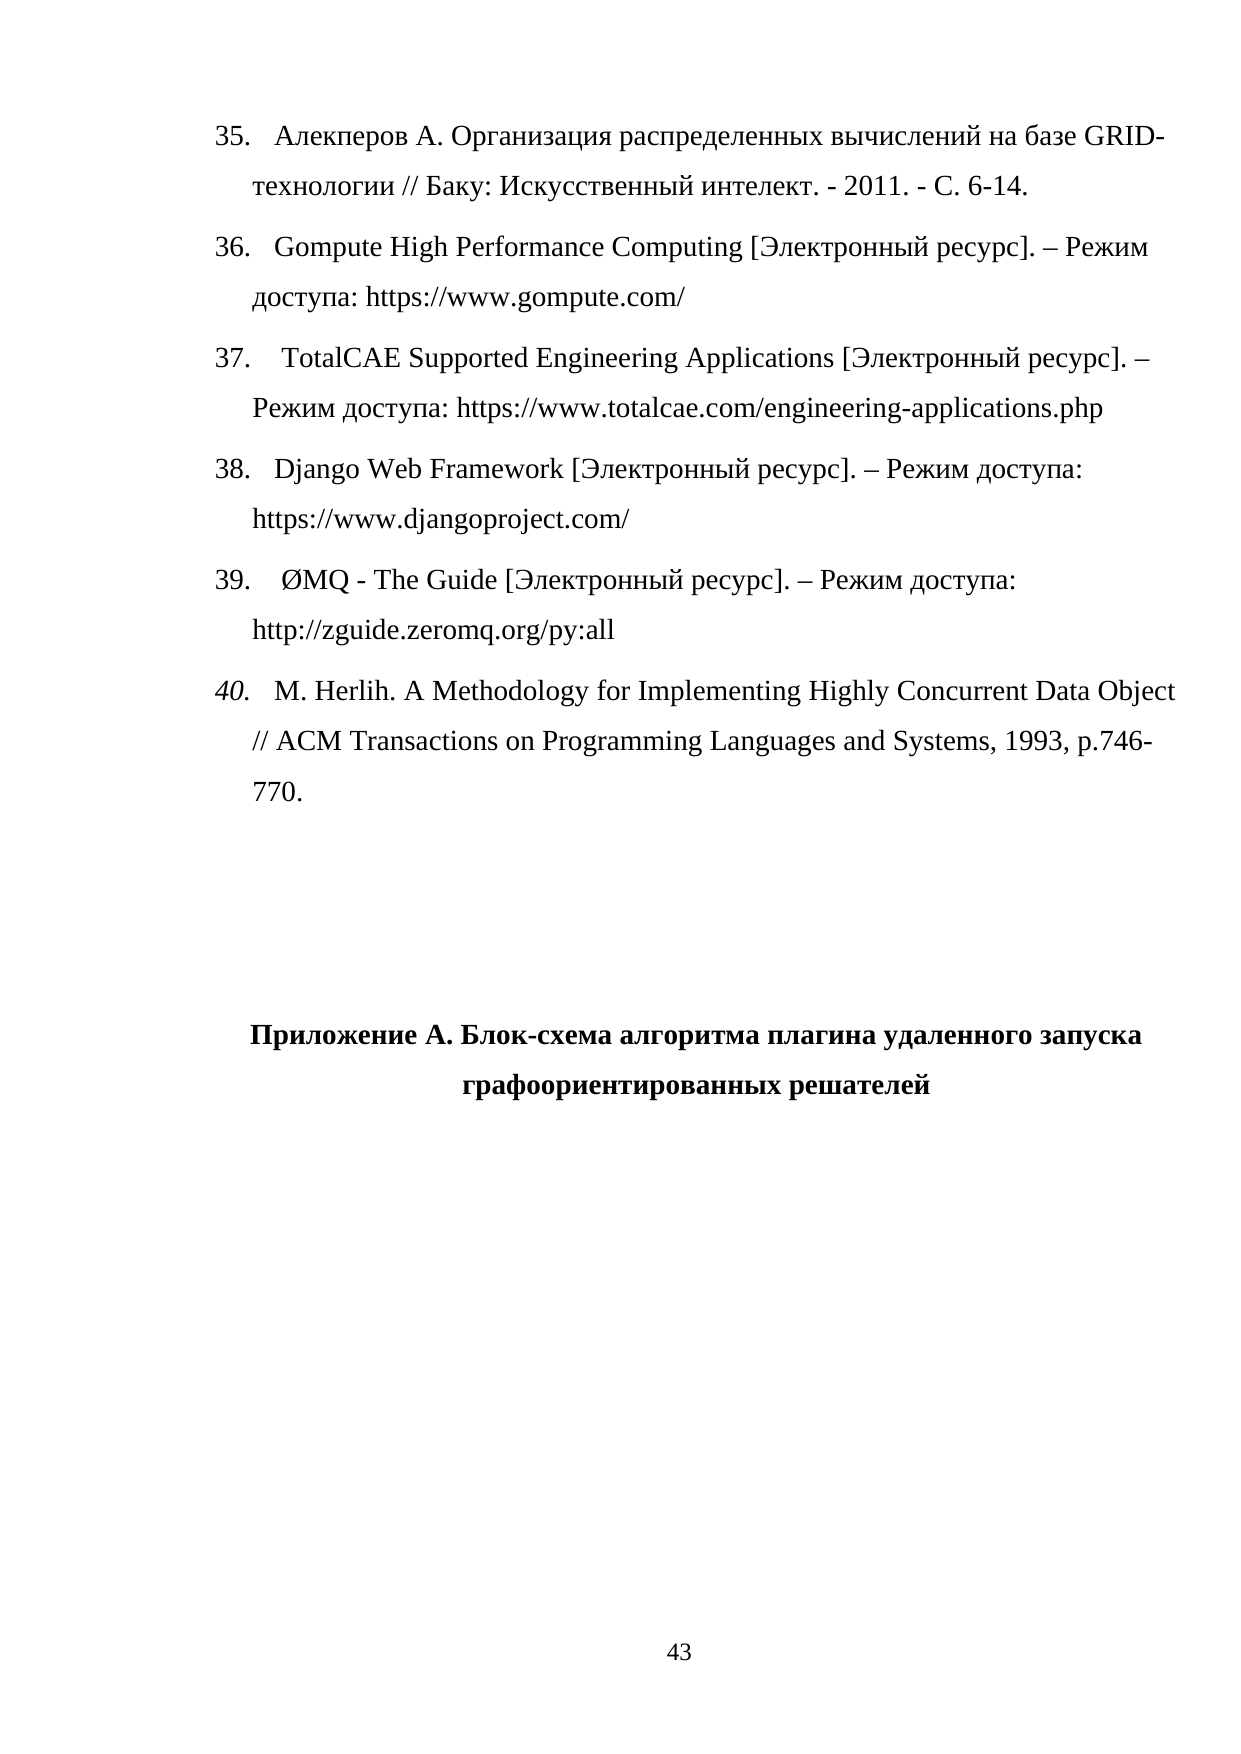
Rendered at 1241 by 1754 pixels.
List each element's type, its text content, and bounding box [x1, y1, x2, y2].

list Django Web Framework [Электронный ресурс]. – Режим доступа: https://www.djangoproject.com/ [214, 451, 1181, 535]
list Алекперов А. Организация распределенных вычислений на базе GRID-технологии // Баку: Искусственный интелект. - 2011. - C. 6-14. [214, 118, 1181, 202]
list ØMQ - The Guide [Электронный ресурс]. – Режим доступа: http://zguide.zeromq.org/py:all [214, 562, 1181, 646]
list M. Herlih. A Methodology for Implementing Highly Concurrent Data Object // ACM Transactions on Programming Languages and Systems, 1993, p.746-770. [214, 673, 1181, 807]
list Gompute High Performance Computing [Электронный ресурс]. – Режим доступа: https://www.gompute.com/ [214, 229, 1181, 313]
subtitle Приложение А. Блок-схема алгоритма плагина удаленного запуска графоориентированных решателей [214, 1017, 1178, 1101]
list TotalCAE Supported Engineering Applications [Электронный ресурс]. – Режим доступа: https://www.totalcae.com/engineering-applications.php [214, 340, 1181, 424]
